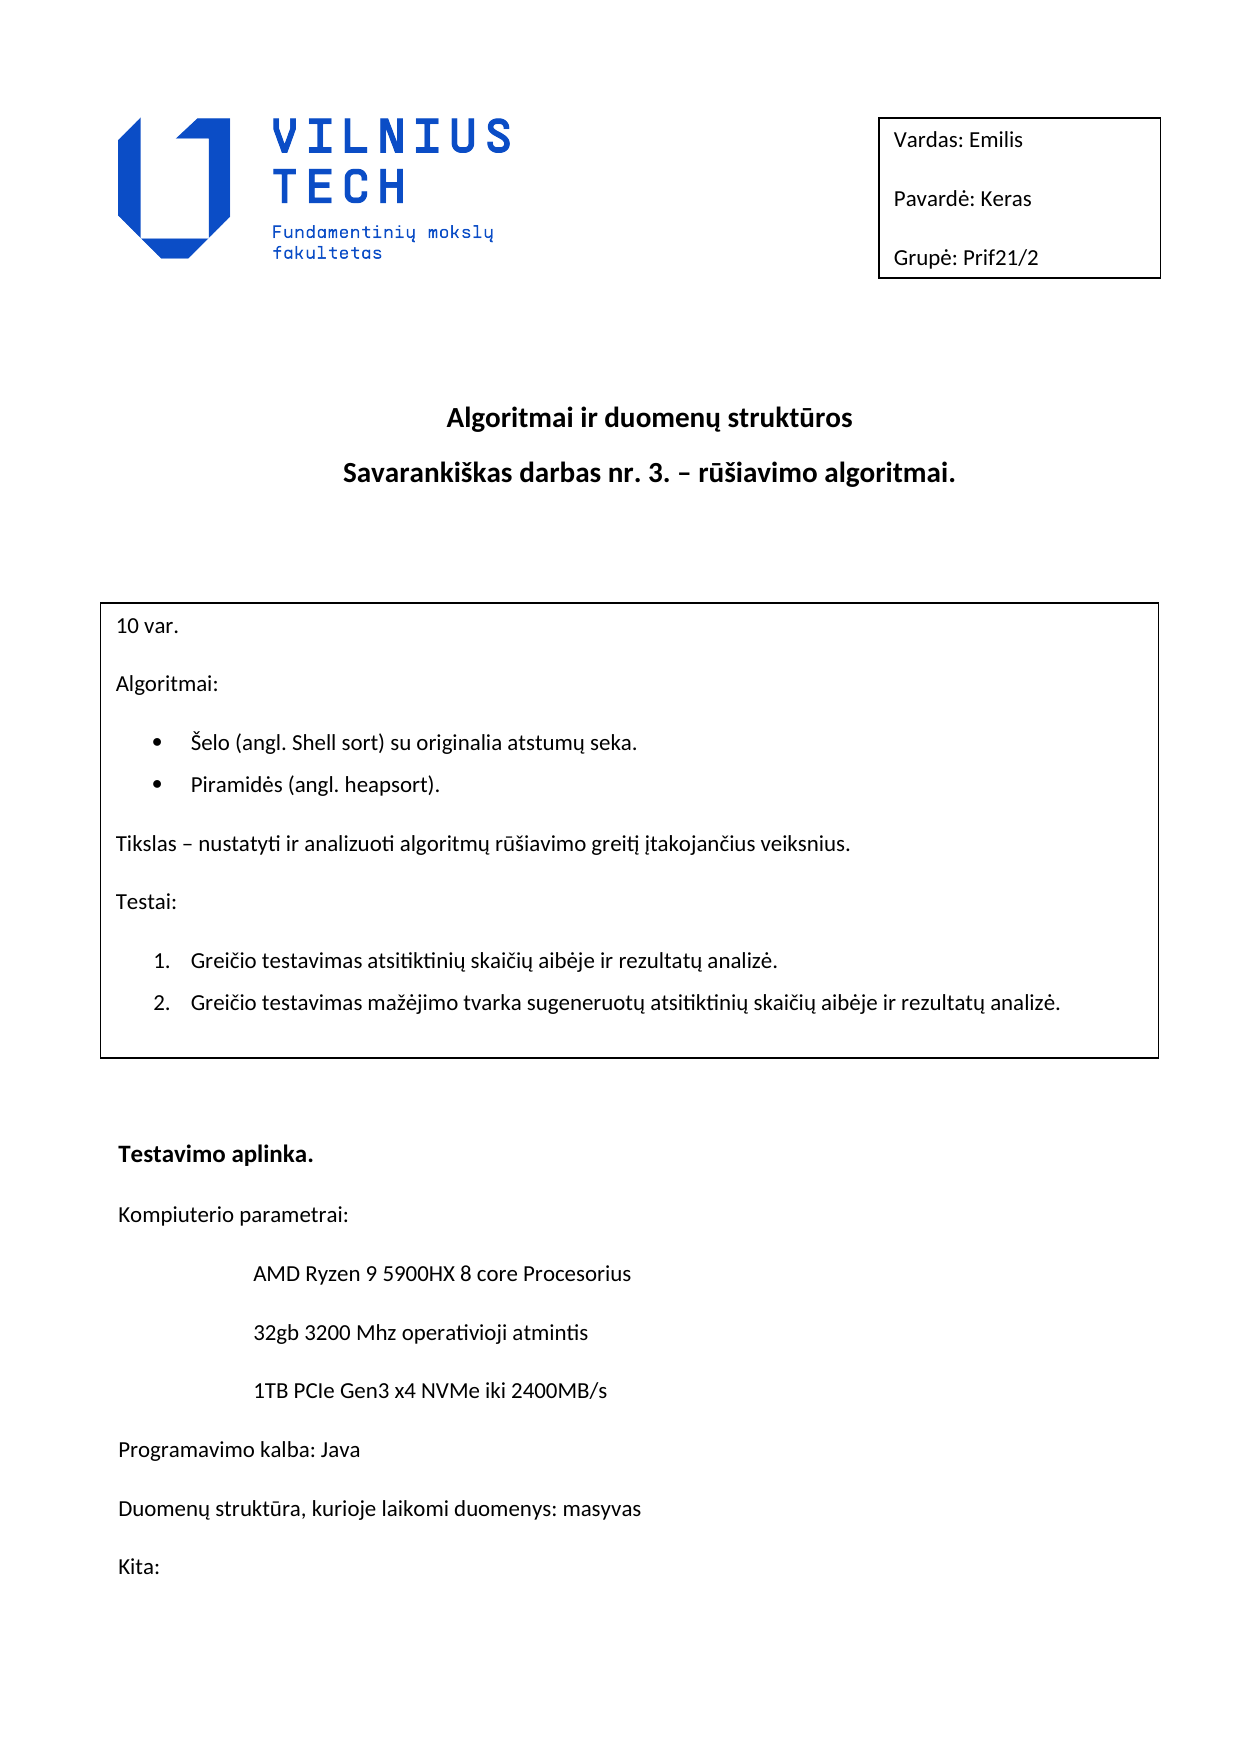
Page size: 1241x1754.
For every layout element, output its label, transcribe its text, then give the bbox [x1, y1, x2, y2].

text AMD Ryzen 9 5900HX 8 core Procesorius [118, 1259, 1181, 1287]
text Duomenų struktūra, kurioje laikomi duomenys: masyvas [118, 1494, 1181, 1522]
text 32gb 3200 Mhz operativioji atmintis [118, 1318, 1181, 1346]
text 1TB PCIe Gen3 x4 NVMe iki 2400MB/s [118, 1376, 1181, 1404]
text Programavimo kalba: Java [118, 1435, 1181, 1463]
text Savarankiškas darbas nr. 3. – rūšiavimo algoritmai. [118, 454, 1181, 490]
picture [118, 117, 510, 259]
text Algoritmai ir duomenų struktūros [118, 399, 1181, 435]
text Kita: [118, 1552, 1181, 1580]
text Kompiuterio parametrai: [118, 1200, 1181, 1228]
text Testavimo aplinka. [118, 1138, 1181, 1168]
